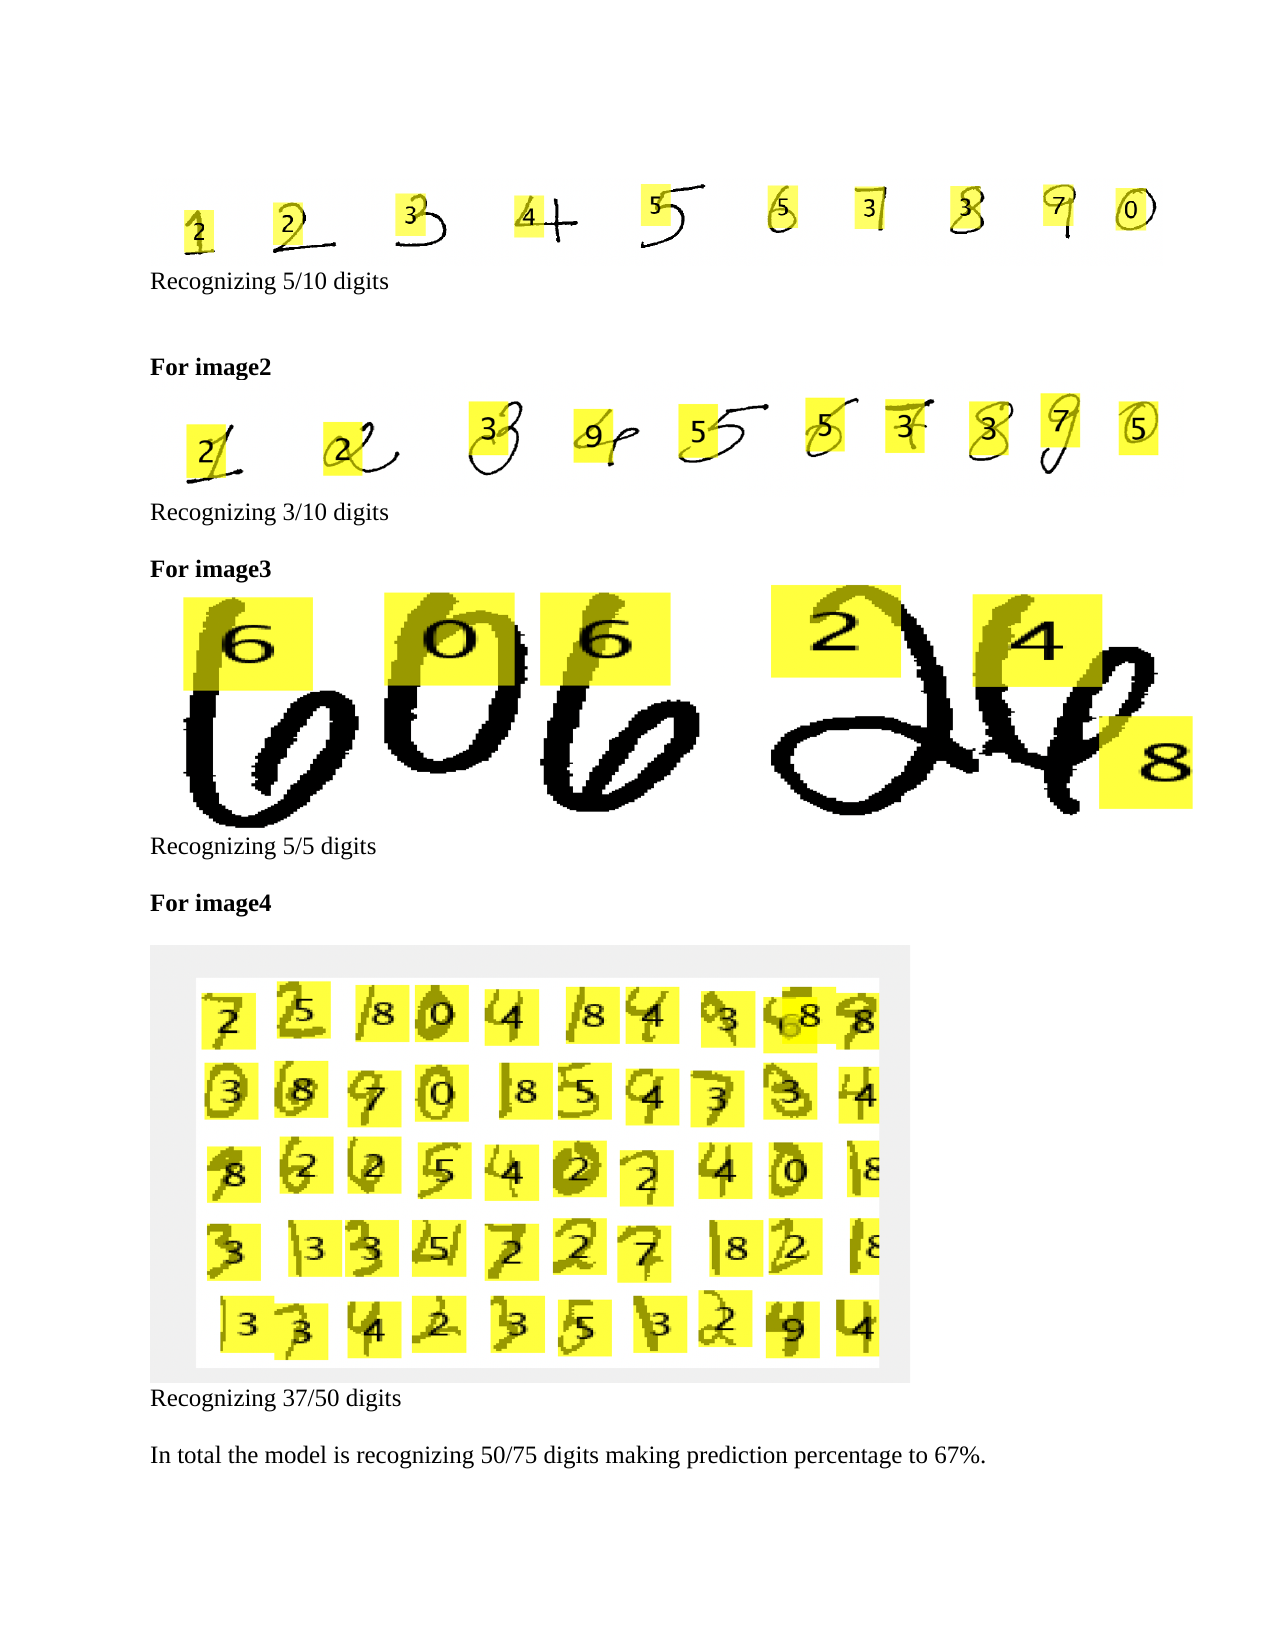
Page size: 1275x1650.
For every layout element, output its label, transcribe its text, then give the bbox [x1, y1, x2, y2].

text Recognizing 37/50 digits [150, 1383, 1125, 1411]
text For image2 [150, 352, 1125, 380]
text Recognizing 3/10 digits [150, 497, 1125, 526]
text For image4 [150, 888, 1125, 917]
text Recognizing 5/10 digits [150, 266, 1125, 294]
text For image3 [150, 554, 1125, 583]
picture [150, 945, 911, 1383]
text Recognizing 5/5 digits [150, 831, 1125, 859]
picture [150, 380, 1184, 497]
picture [150, 178, 1163, 266]
text In total the model is recognizing 50/75 digits making prediction percentage to 67%. [150, 1440, 1125, 1469]
picture [150, 583, 1193, 831]
